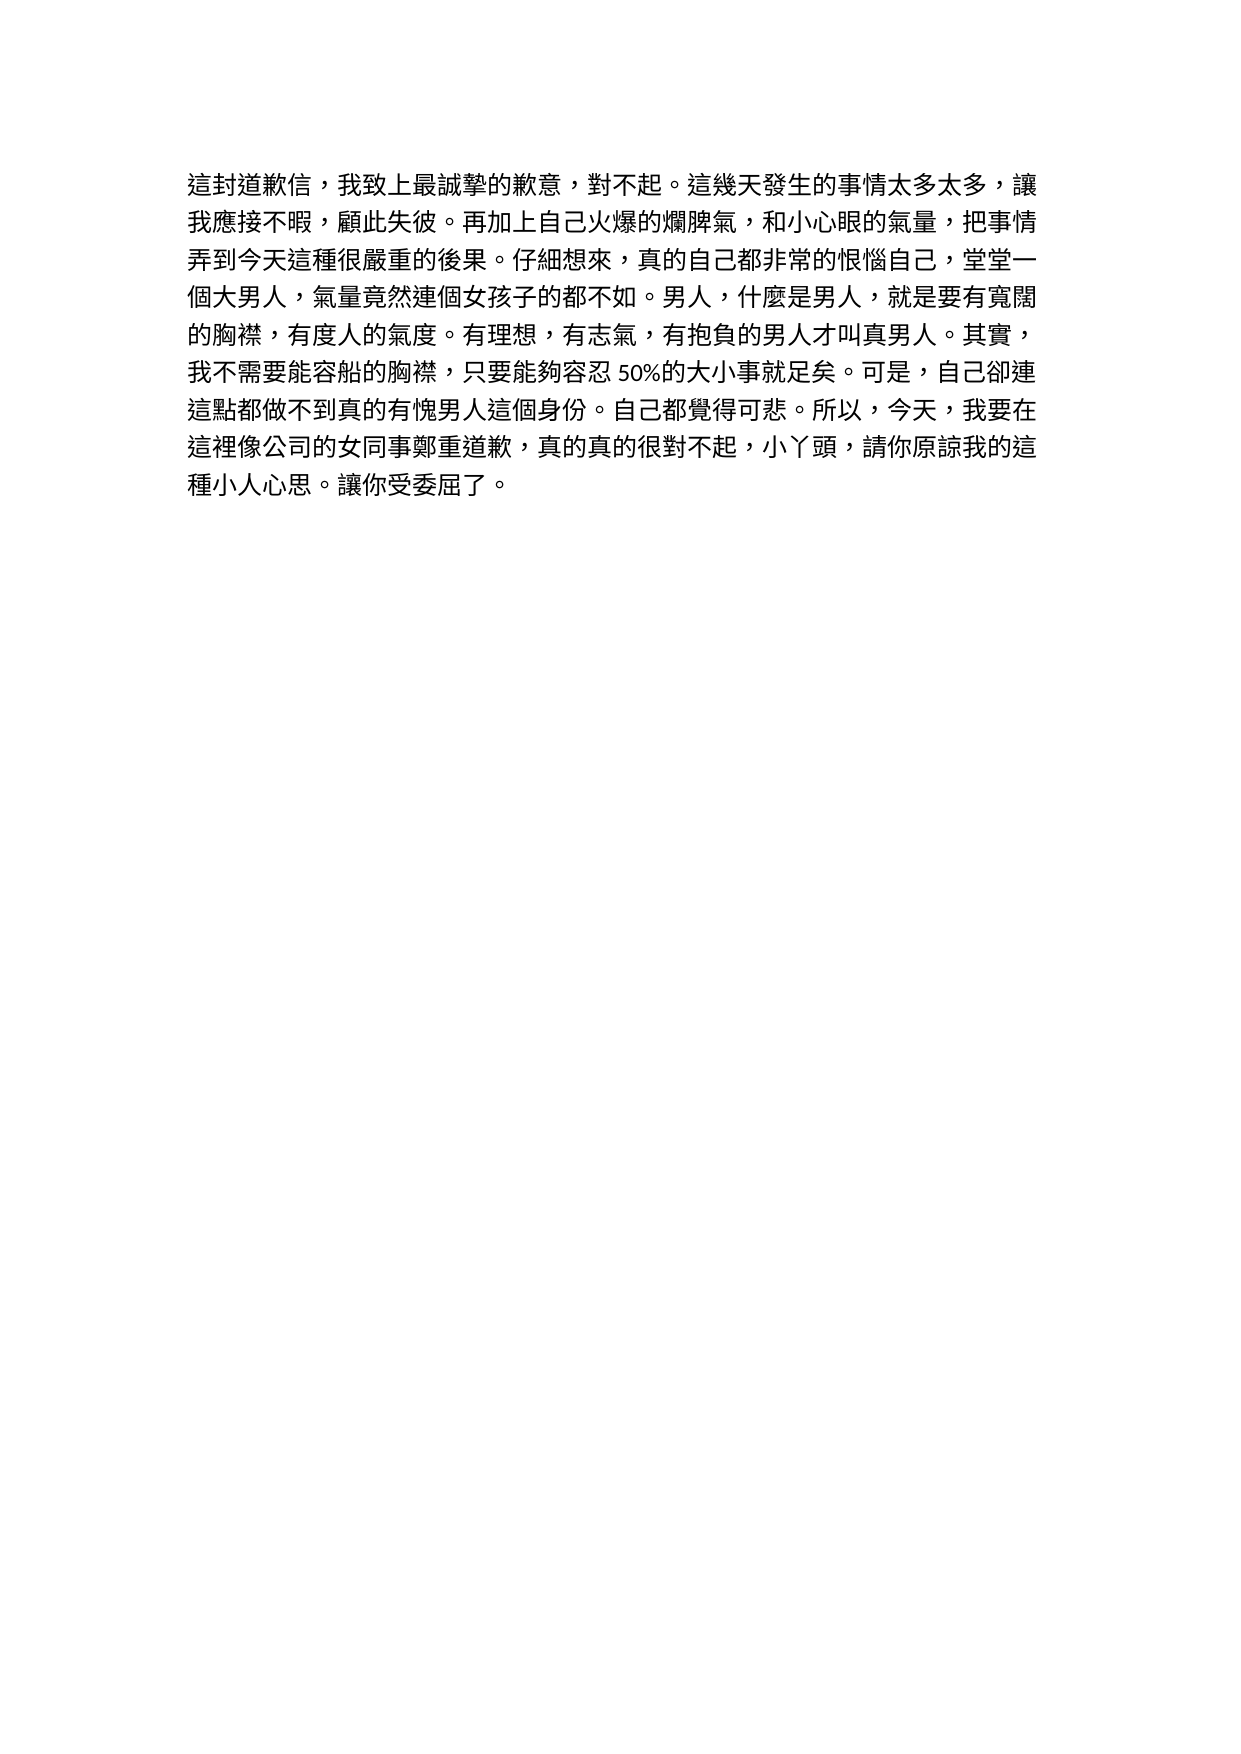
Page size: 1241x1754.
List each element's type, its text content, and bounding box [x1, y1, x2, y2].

text 這封道歉信，我致上最誠摯的歉意，對不起。這幾天發生的事情太多太多，讓我應接不暇，顧此失彼。再加上自己火爆的爛脾氣，和小心眼的氣量，把事情弄到今天這種很嚴重的後果。仔細想來，真的自己都非常的恨惱自己，堂堂一個大男人，氣量竟然連個女孩子的都不如。男人，什麼是男人，就是要有寬闊的胸襟，有度人的氣度。有理想，有志氣，有抱負的男人才叫真男人。其實，我不需要能容船的胸襟，只要能夠容忍50%的大小事就足矣。可是，自己卻連這點都做不到真的有愧男人這個身份。自己都覺得可悲。所以，今天，我要在這裡像公司的女同事鄭重道歉，真的真的很對不起，小丫頭，請你原諒我的這種小人心思。讓你受委屈了。 [187, 164, 1053, 502]
